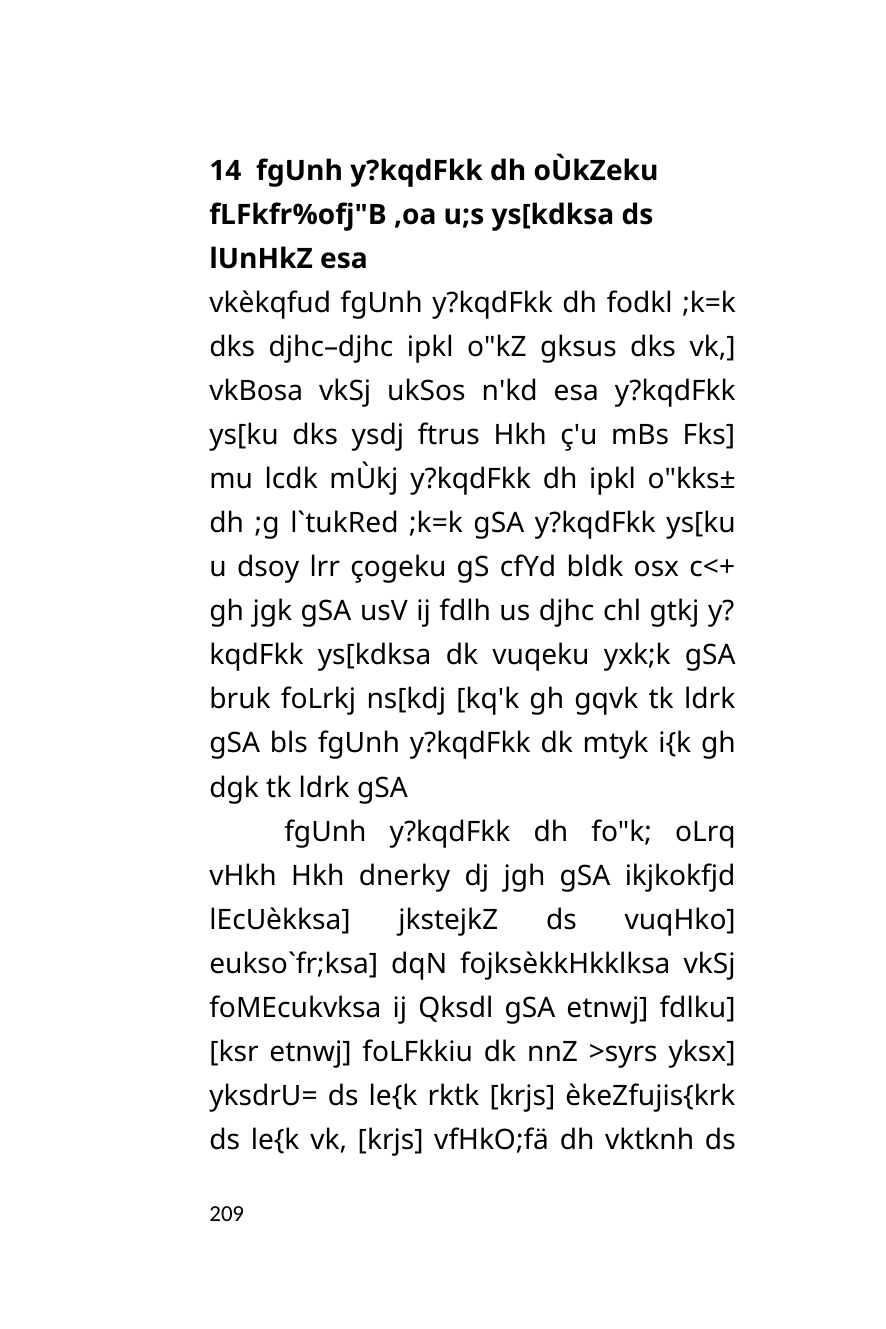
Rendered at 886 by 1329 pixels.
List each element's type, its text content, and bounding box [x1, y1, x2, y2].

text 14 fgUnh y?kqdFkk dh oÙkZeku fLFkfr%ofj"B ,oa u;s ys[kdksa ds lUnHkZ esa [209, 150, 736, 276]
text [209, 811, 736, 1158]
text vkèkqfud fgUnh y?kqdFkk dh fodkl ;k=k dks djhc–djhc ipkl o"kZ gksus dks vk,] vkBosa vkSj ukSos n'kd esa y?kqdFkk ys[ku dks ysdj ftrus Hkh ç'u mBs Fks] mu lcdk mÙkj y?kqdFkk dh ipkl o"kks± dh ;g l`tukRed ;k=k gSA y?kqdFkk ys[ku u dsoy lrr çogeku gS cfYd bldk osx c<+ gh jgk gSA usV ij fdlh us djhc chl gtkj y?kqdFkk ys[kdksa dk vuqeku yxk;k gSA bruk foLrkj ns[kdj [kq'k gh gqvk tk ldrk gSA bls fgUnh y?kqdFkk dk mtyk i{k gh dgk tk ldrk gSA [209, 282, 736, 805]
